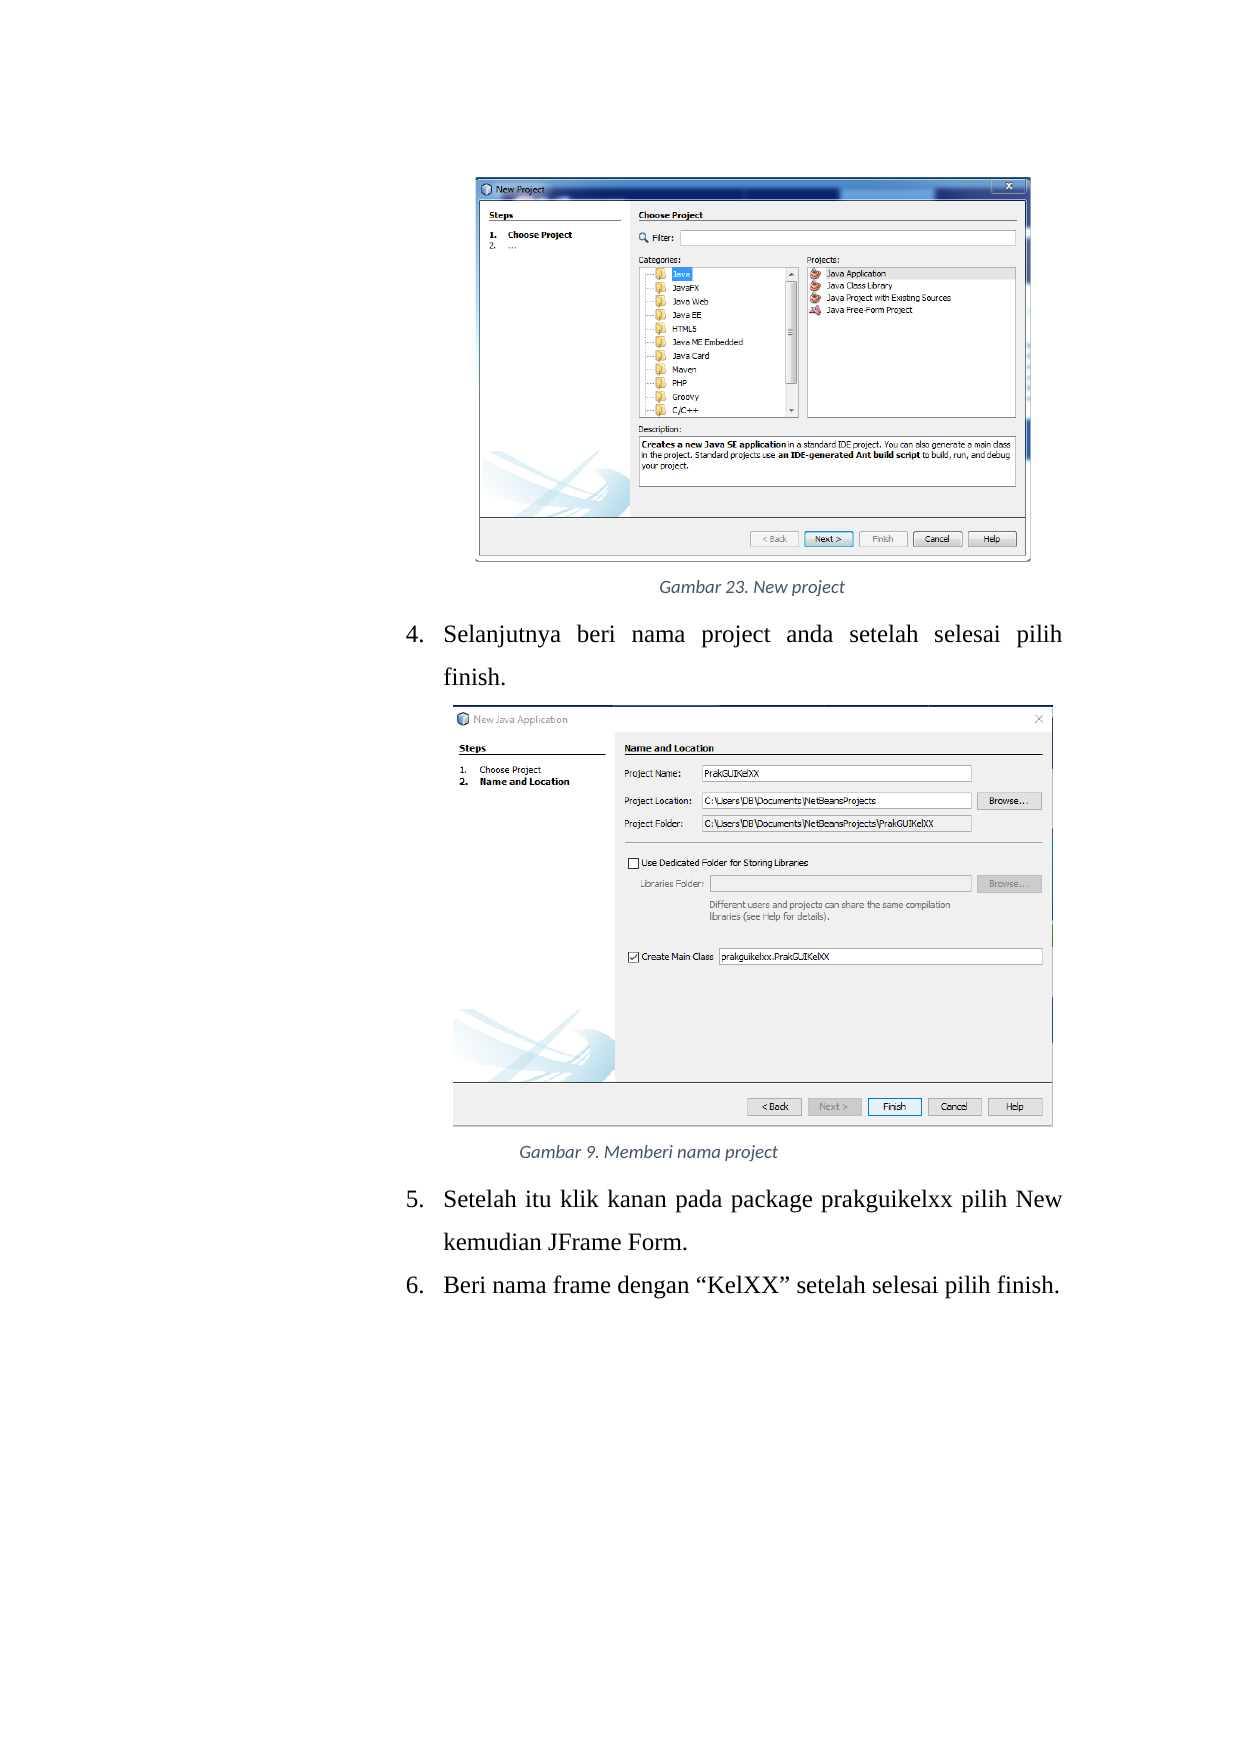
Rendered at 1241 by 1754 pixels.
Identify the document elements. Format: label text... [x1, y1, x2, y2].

picture [475, 177, 1031, 562]
text Gambar 23. New project [443, 576, 1063, 598]
list Setelah itu klik kanan pada package prakguikelxx pilih New kemudian JFrame Form. [406, 1184, 1063, 1256]
picture [453, 705, 1053, 1127]
list Beri nama frame dengan “KelXX” setelah selesai pilih finish. [406, 1271, 1063, 1299]
list Selanjutnya beri nama project anda setelah selesai pilih finish. [406, 619, 1063, 691]
